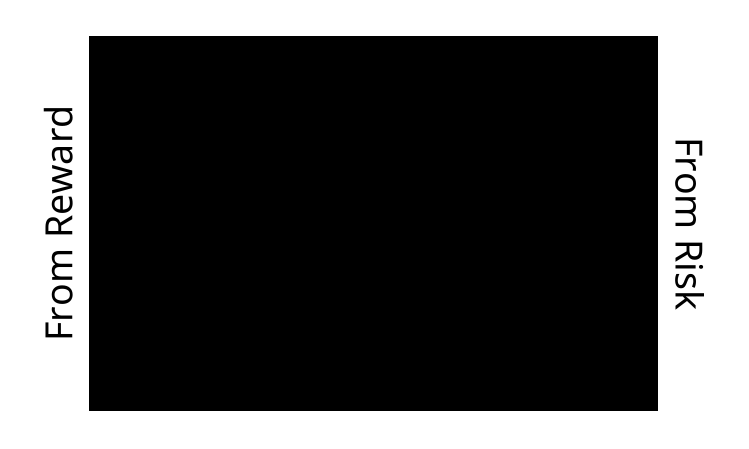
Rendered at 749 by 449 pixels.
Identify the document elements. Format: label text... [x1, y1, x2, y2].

table_header From Risk [659, 36, 722, 411]
table_header From Reward [27, 36, 88, 411]
table_header [89, 36, 658, 411]
